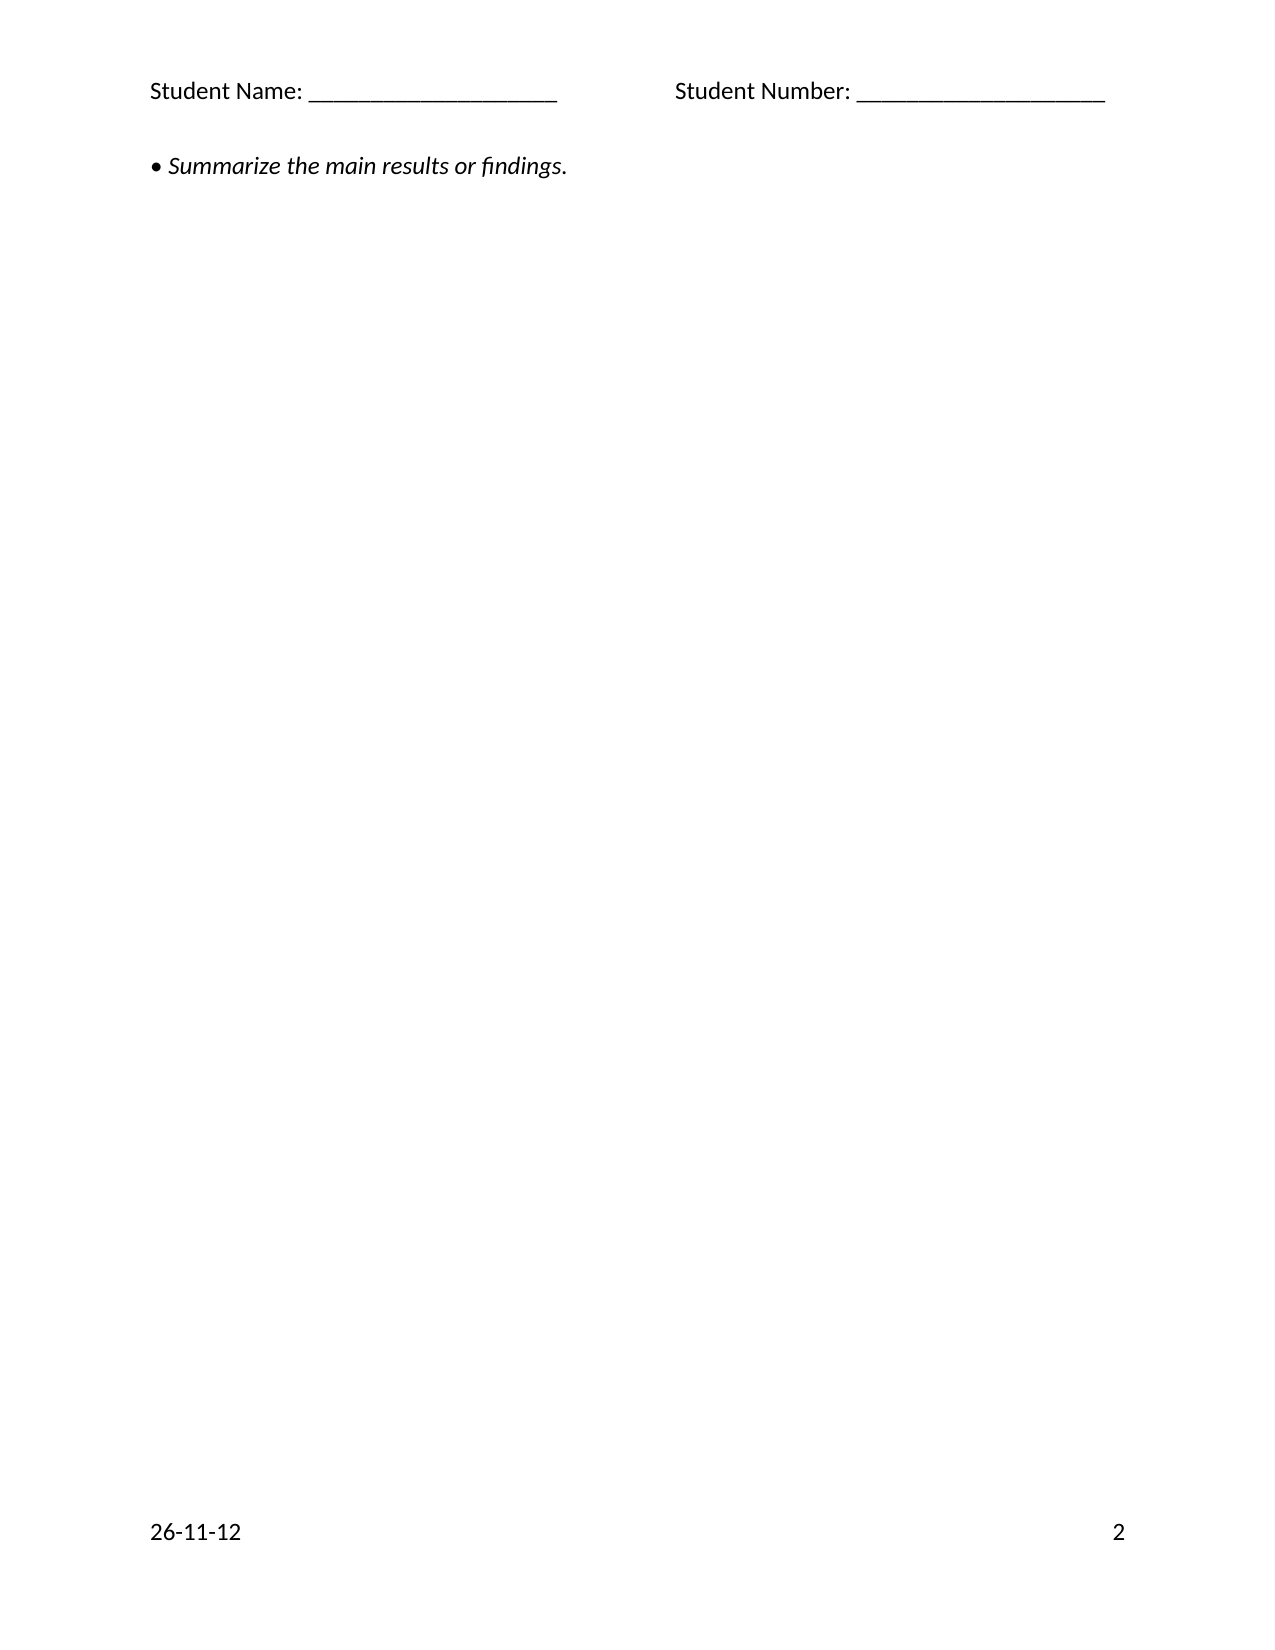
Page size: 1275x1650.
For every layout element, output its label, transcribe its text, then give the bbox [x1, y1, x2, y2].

text • Summarize the main results or findings. [150, 150, 1125, 181]
